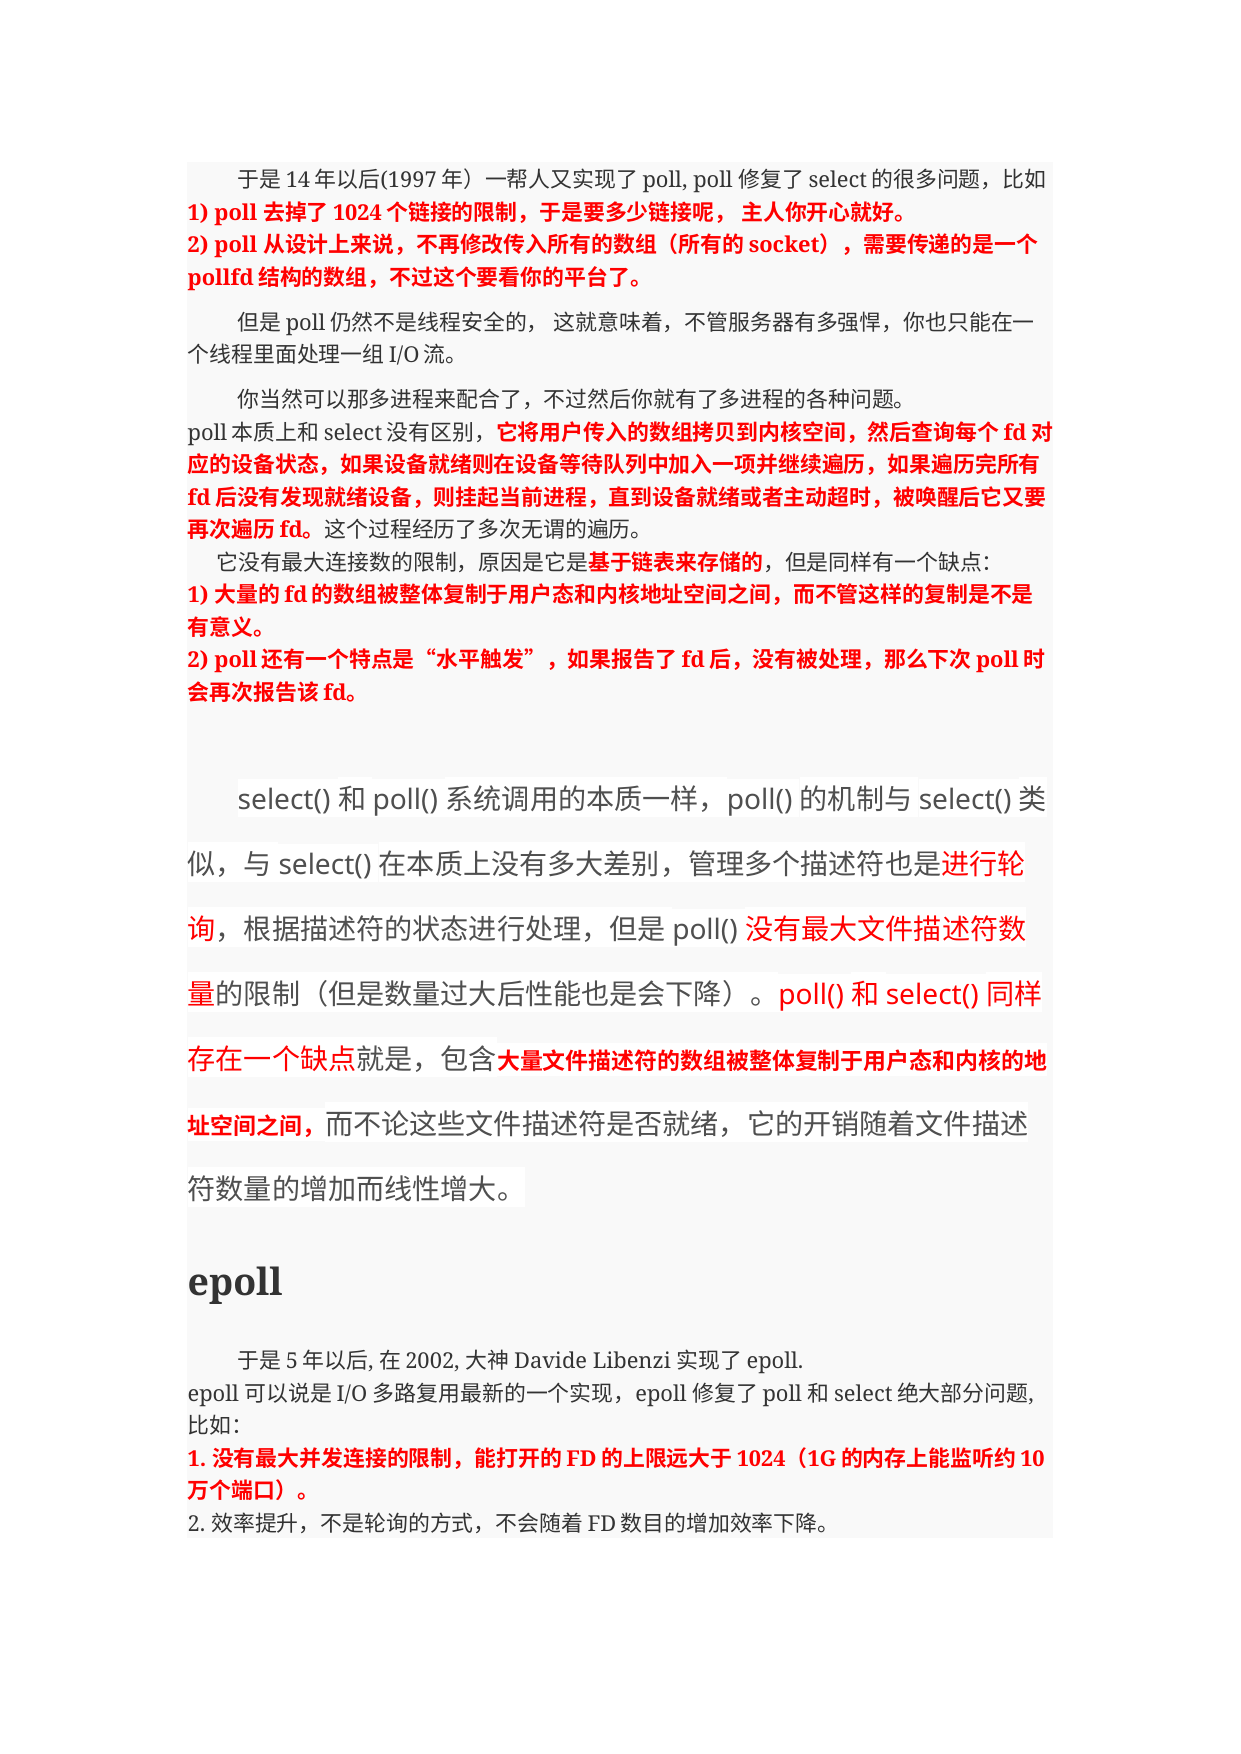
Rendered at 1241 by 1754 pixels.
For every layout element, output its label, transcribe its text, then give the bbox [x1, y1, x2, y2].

text 但是poll仍然不是线程安全的， 这就意味着，不管服务器有多强悍，你也只能在一个线程里面处理一组I/O流。 [187, 304, 1053, 369]
text 于是14年以后(1997年）一帮人又实现了poll, poll 修复了select的很多问题，比如 1) poll 去掉了1024个链接的限制，于是要多少链接呢， 主人你开心就好。 2) poll 从设计上来说，不再修改传入所有的数组（所有的socket），需要传递的是一个pollfd结构的数组，不过这个要看你的平台了。 [187, 162, 1053, 292]
text epoll [187, 1249, 1053, 1314]
text 于是5年以后, 在2002, 大神 Davide Libenzi 实现了epoll. epoll 可以说是I/O 多路复用最新的一个实现，epoll 修复了poll 和select绝大部分问题, 比如： 1. 没有最大并发连接的限制，能打开的FD的上限远大于1024（1G的内存上能监听约10万个端口）。 2. 效率提升，不是轮询的方式，不会随着FD数目的增加效率下降。 [187, 1343, 1053, 1538]
text select() 和 poll() 系统调用的本质一样，poll() 的机制与 select() 类似，与 select() 在本质上没有多大差别，管理多个描述符也是进行轮询，根据描述符的状态进行处理，但是 poll() 没有最大文件描述符数量的限制（但是数量过大后性能也是会下降）。poll() 和 select() 同样存在一个缺点就是，包含大量文件描述符的数组被整体复制于用户态和内核的地址空间之间，而不论这些文件描述符是否就绪，它的开销随着文件描述符数量的增加而线性增大。 [187, 764, 1053, 1219]
text 你当然可以那多进程来配合了，不过然后你就有了多进程的各种问题。 poll本质上和select没有区别，它将用户传入的数组拷贝到内核空间，然后查询每个fd对应的设备状态，如果设备就绪则在设备等待队列中加入一项并继续遍历，如果遍历完所有fd后没有发现就绪设备，则挂起当前进程，直到设备就绪或者主动超时，被唤醒后它又要再次遍历fd。这个过程经历了多次无谓的遍历。 它没有最大连接数的限制，原因是它是基于链表来存储的，但是同样有一个缺点： 1) 大量的fd的数组被整体复制于用户态和内核地址空间之间，而不管这样的复制是不是有意义。 2) poll还有一个特点是“水平触发”，如果报告了fd后，没有被处理，那么下次poll时会再次报告该fd。 [187, 382, 1053, 707]
